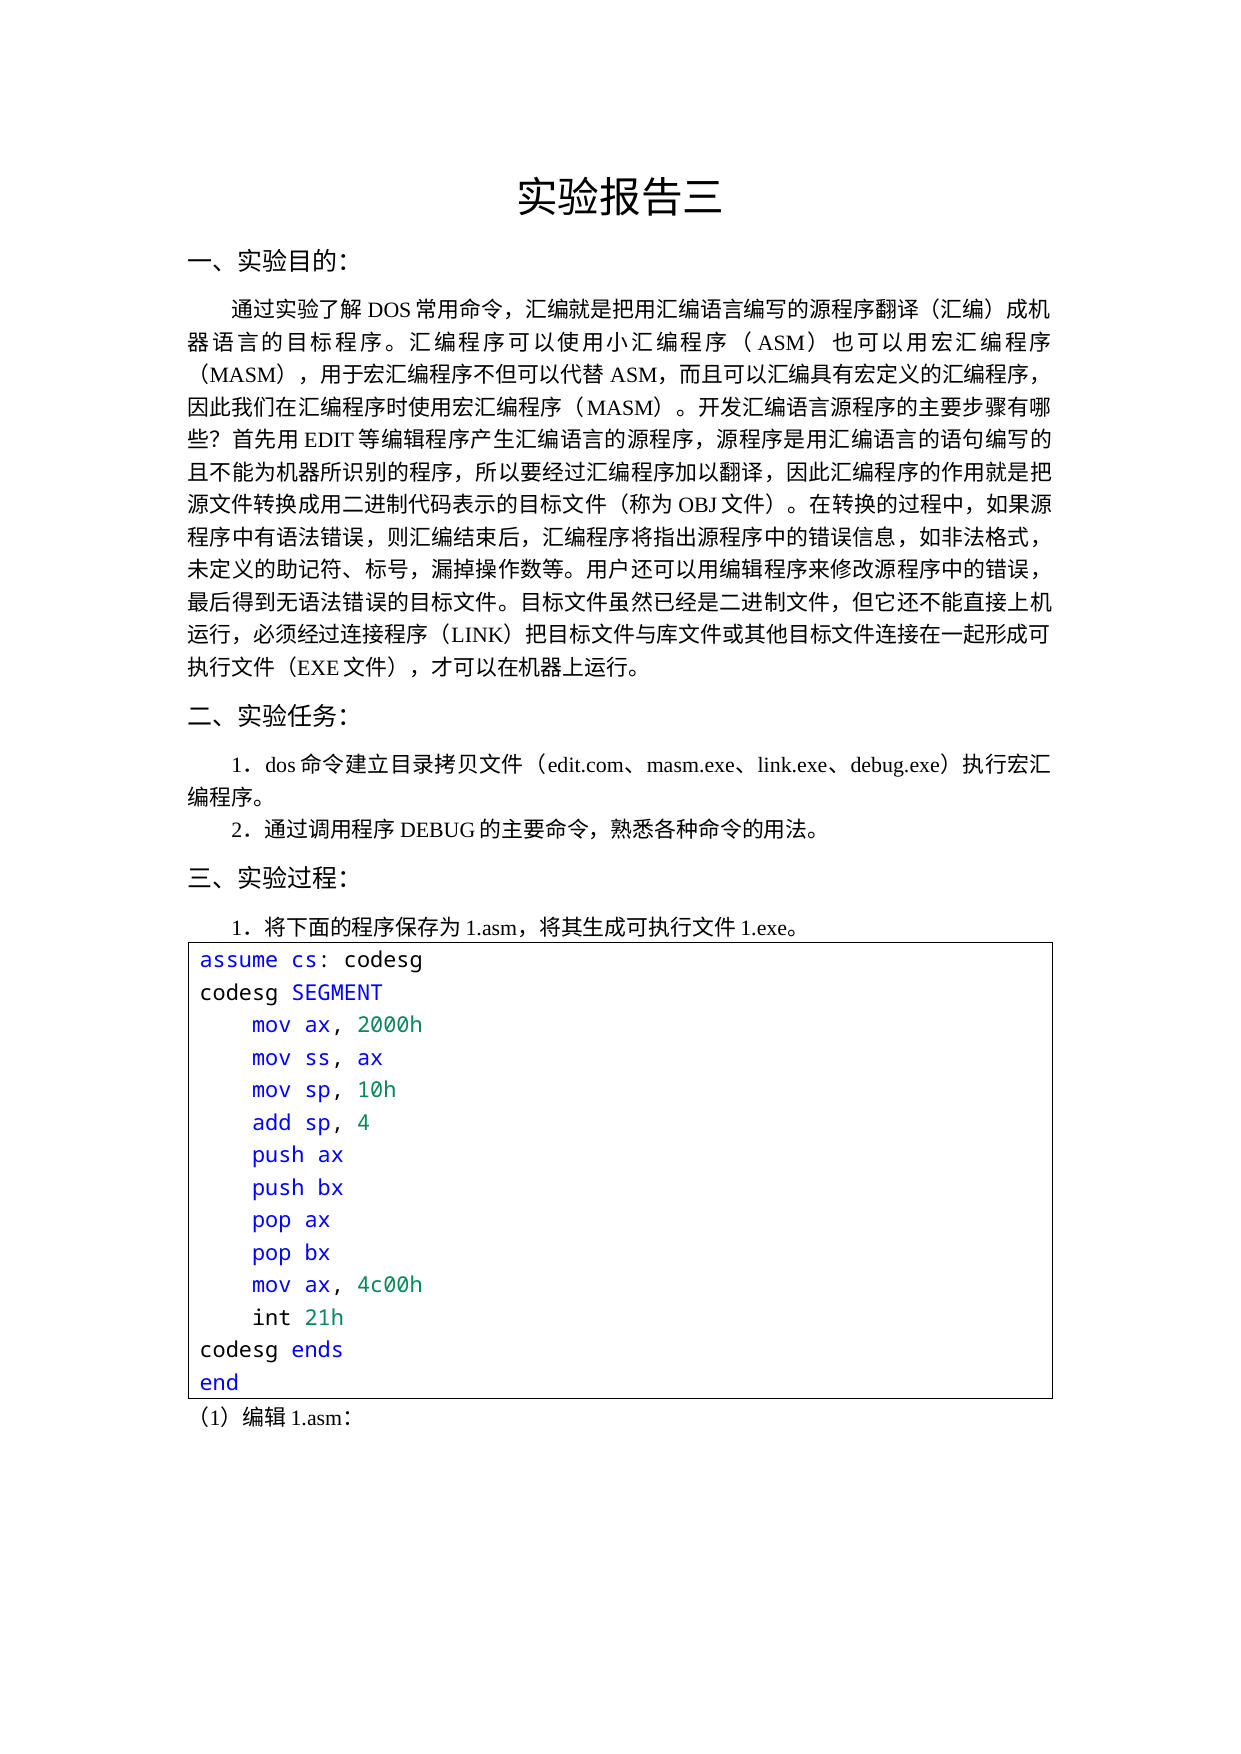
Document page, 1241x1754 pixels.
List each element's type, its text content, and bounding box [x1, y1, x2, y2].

text 二、实验任务： [187, 682, 1053, 747]
text 一、实验目的： [187, 227, 1053, 292]
text 三、实验过程： [187, 844, 1053, 909]
text （1）编辑1.asm： [187, 1399, 1053, 1432]
text 2．通过调用程序DEBUG的主要命令，熟悉各种命令的用法。 [187, 812, 1053, 844]
text 通过实验了解DOS常用命令，汇编就是把用汇编语言编写的源程序翻译（汇编）成机器语言的目标程序。汇编程序可以使用小汇编程序（ASM）也可以用宏汇编程序（MASM），用于宏汇编程序不但可以代替ASM，而且可以汇编具有宏定义的汇编程序，因此我们在汇编程序时使用宏汇编程序（MASM）。开发汇编语言源程序的主要步骤有哪些？首先用EDIT等编辑程序产生汇编语言的源程序，源程序是用汇编语言的语句编写的且不能为机器所识别的程序，所以要经过汇编程序加以翻译，因此汇编程序的作用就是把源文件转换成用二进制代码表示的目标文件（称为OBJ文件）。在转换的过程中，如果源程序中有语法错误，则汇编结束后，汇编程序将指出源程序中的错误信息，如非法格式，未定义的助记符、标号，漏掉操作数等。用户还可以用编辑程序来修改源程序中的错误，最后得到无语法错误的目标文件。目标文件虽然已经是二进制文件，但它还不能直接上机运行，必须经过连接程序（LINK）把目标文件与库文件或其他目标文件连接在一起形成可执行文件（EXE文件），才可以在机器上运行。 [187, 292, 1053, 682]
text 1．将下面的程序保存为1.asm，将其生成可执行文件1.exe。 [187, 909, 1053, 942]
text 实验报告三 [187, 162, 1053, 227]
text 1．dos命令建立目录拷贝文件（edit.com、masm.exe、link.exe、debug.exe）执行宏汇编程序。 [187, 747, 1053, 812]
